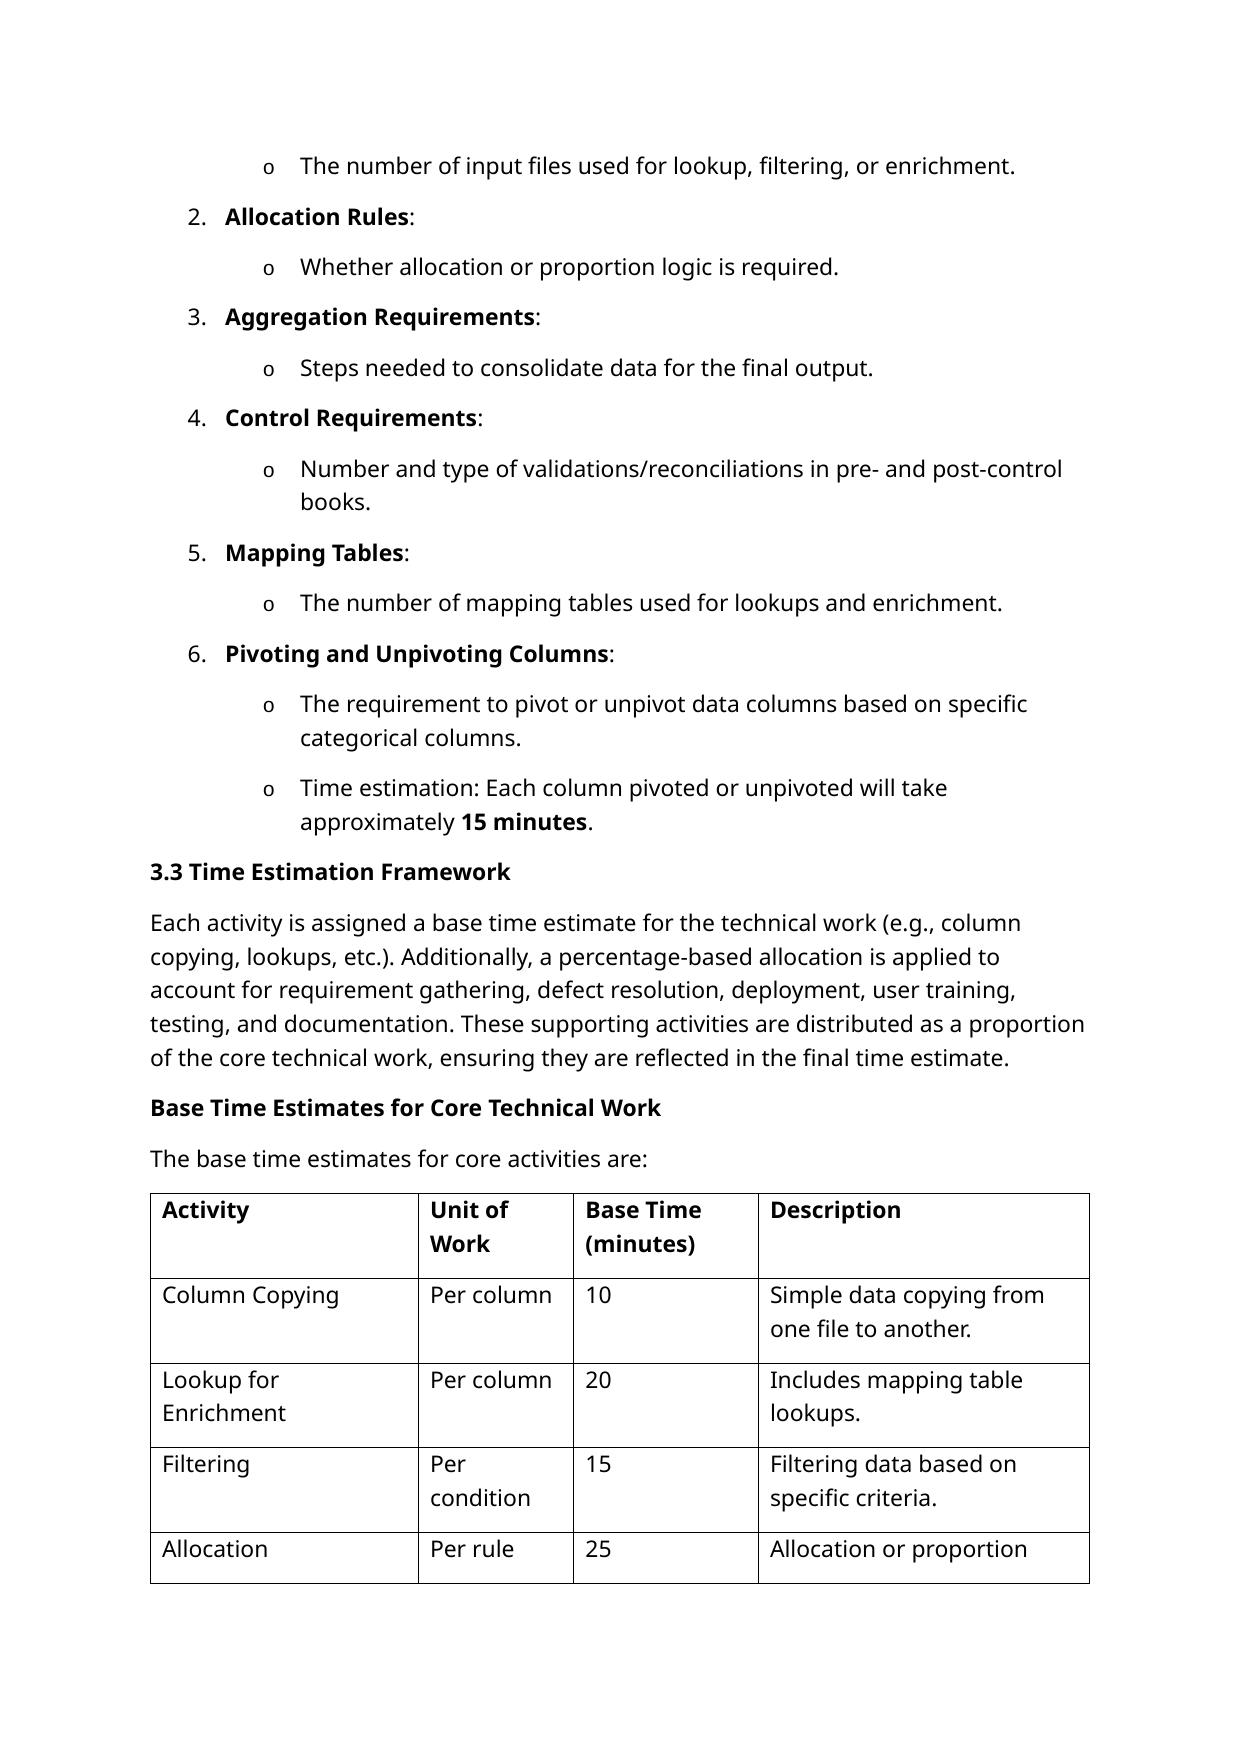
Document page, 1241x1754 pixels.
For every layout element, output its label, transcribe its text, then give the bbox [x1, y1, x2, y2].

text Base Time Estimates for Core Technical Work [150, 1092, 1090, 1123]
table_cell Per column [419, 1364, 573, 1447]
list Mapping Tables: [187, 537, 1090, 568]
table_cell Includes mapping table lookups. [759, 1364, 1089, 1447]
table_cell 15 [574, 1448, 758, 1532]
list Control Requirements: [187, 402, 1090, 433]
table_cell Per condition [419, 1448, 573, 1532]
list The requirement to pivot or unpivot data columns based on specific categorical columns. [262, 688, 1090, 753]
text 3.3 Time Estimation Framework [150, 856, 1090, 887]
table_header Description [759, 1194, 1089, 1278]
list The number of mapping tables used for lookups and enrichment. [262, 587, 1090, 618]
table_cell Per rule [419, 1533, 573, 1583]
list Number and type of validations/reconciliations in pre- and post-control books. [262, 452, 1090, 517]
text The base time estimates for core activities are: [150, 1142, 1090, 1174]
table_cell 20 [574, 1364, 758, 1447]
table_cell 10 [574, 1279, 758, 1362]
list Steps needed to consolidate data for the final output. [262, 352, 1090, 383]
list Aggregation Requirements: [187, 301, 1090, 332]
table_header Unit of Work [419, 1194, 573, 1278]
table_cell 25 [574, 1533, 758, 1583]
list The number of input files used for lookup, filtering, or enrichment. [262, 150, 1090, 181]
table_cell Simple data copying from one file to another. [759, 1279, 1089, 1362]
table_cell Per column [419, 1279, 573, 1362]
table_cell Filtering [151, 1448, 418, 1532]
list Whether allocation or proportion logic is required. [262, 251, 1090, 282]
list Pivoting and Unpivoting Columns: [187, 637, 1090, 669]
table_cell Filtering data based on specific criteria. [759, 1448, 1089, 1532]
list Allocation Rules: [187, 200, 1090, 232]
table_header Activity [151, 1194, 418, 1278]
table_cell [759, 1533, 1089, 1583]
list Time estimation: Each column pivoted or unpivoted will take approximately 15 minutes. [262, 772, 1090, 837]
table_cell Lookup for Enrichment [151, 1364, 418, 1447]
table_cell Column Copying [151, 1279, 418, 1362]
table_cell Allocation [151, 1533, 418, 1583]
text Each activity is assigned a base time estimate for the technical work (e.g., column copying, lookups, etc.). Additionally, a percentage-based allocation is applied to account for requirement gathering, defect resolution, deployment, user training, testing, and documentation. These supporting activities are distributed as a proportion of the core technical work, ensuring they are reflected in the final time estimate. [150, 907, 1090, 1073]
table_header Base Time (minutes) [574, 1194, 758, 1278]
